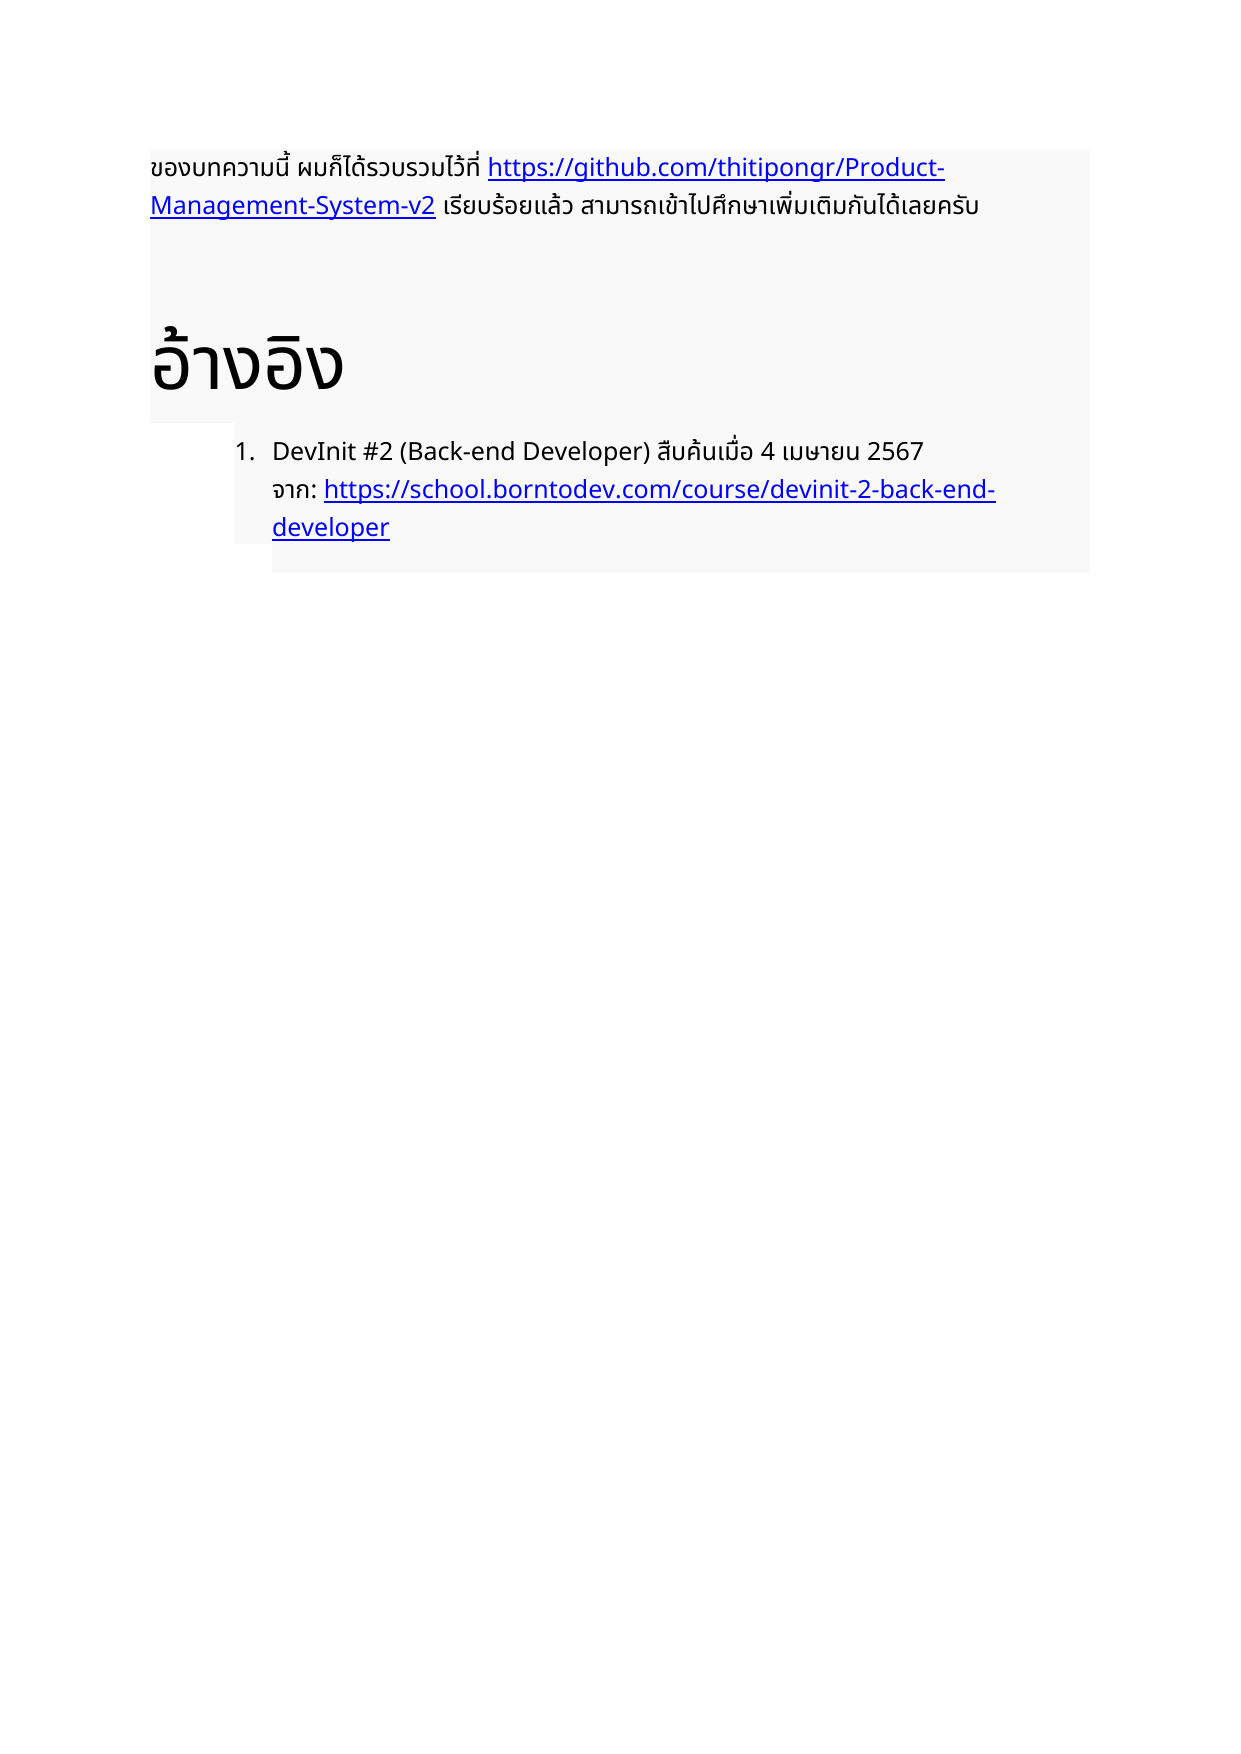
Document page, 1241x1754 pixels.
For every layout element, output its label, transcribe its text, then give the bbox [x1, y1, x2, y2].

list DevInit #2 (Back-end Developer) สืบค้นเมื่อ 4 เมษายน 2567 จาก: https://school.borntodev.com/course/devinit-2-back-end-developer [234, 434, 1090, 544]
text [150, 150, 1090, 226]
text อ้างอิง [150, 310, 1090, 423]
